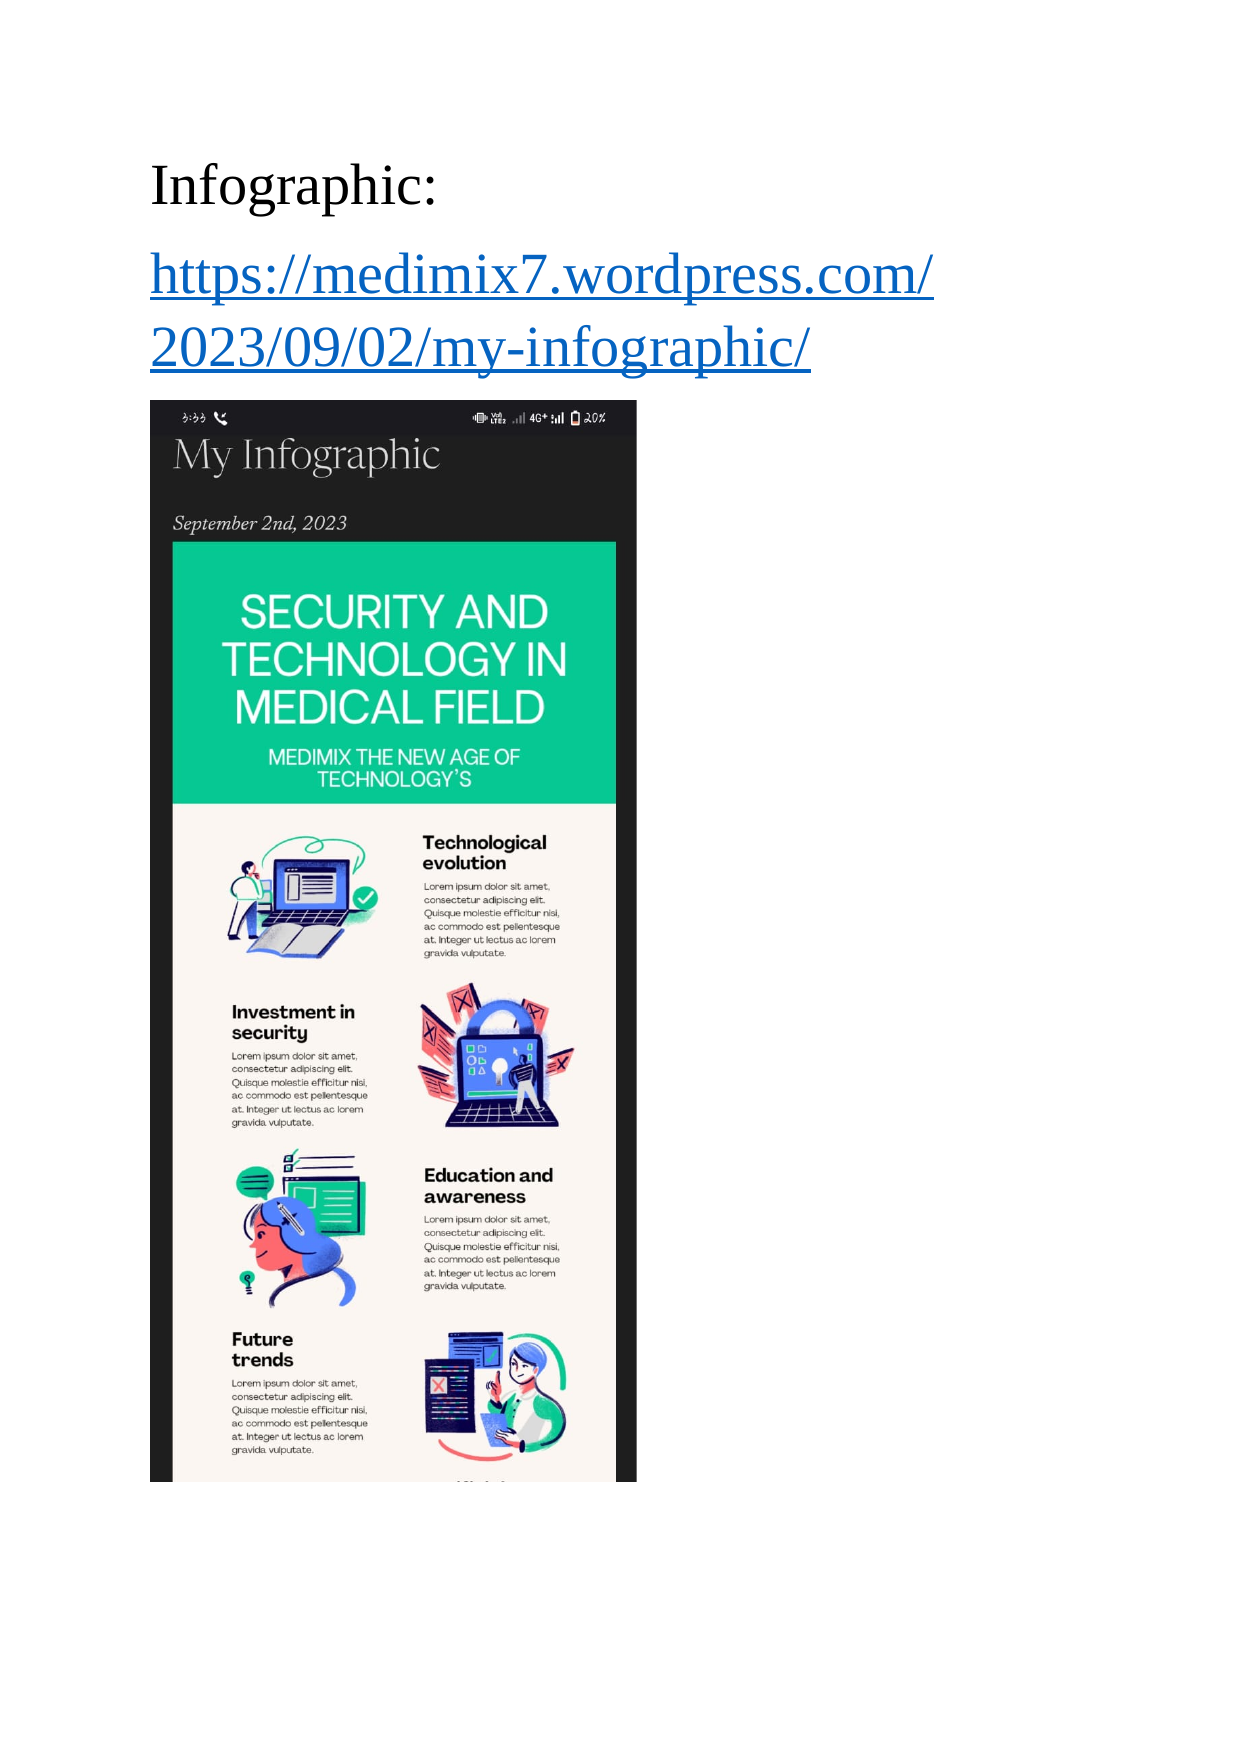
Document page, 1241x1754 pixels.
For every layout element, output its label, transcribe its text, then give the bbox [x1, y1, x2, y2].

picture [150, 400, 637, 1482]
text Infographic: [150, 150, 1090, 217]
text https://medimix7.wordpress.com/2023/09/02/my-infographic/ [150, 239, 1090, 378]
